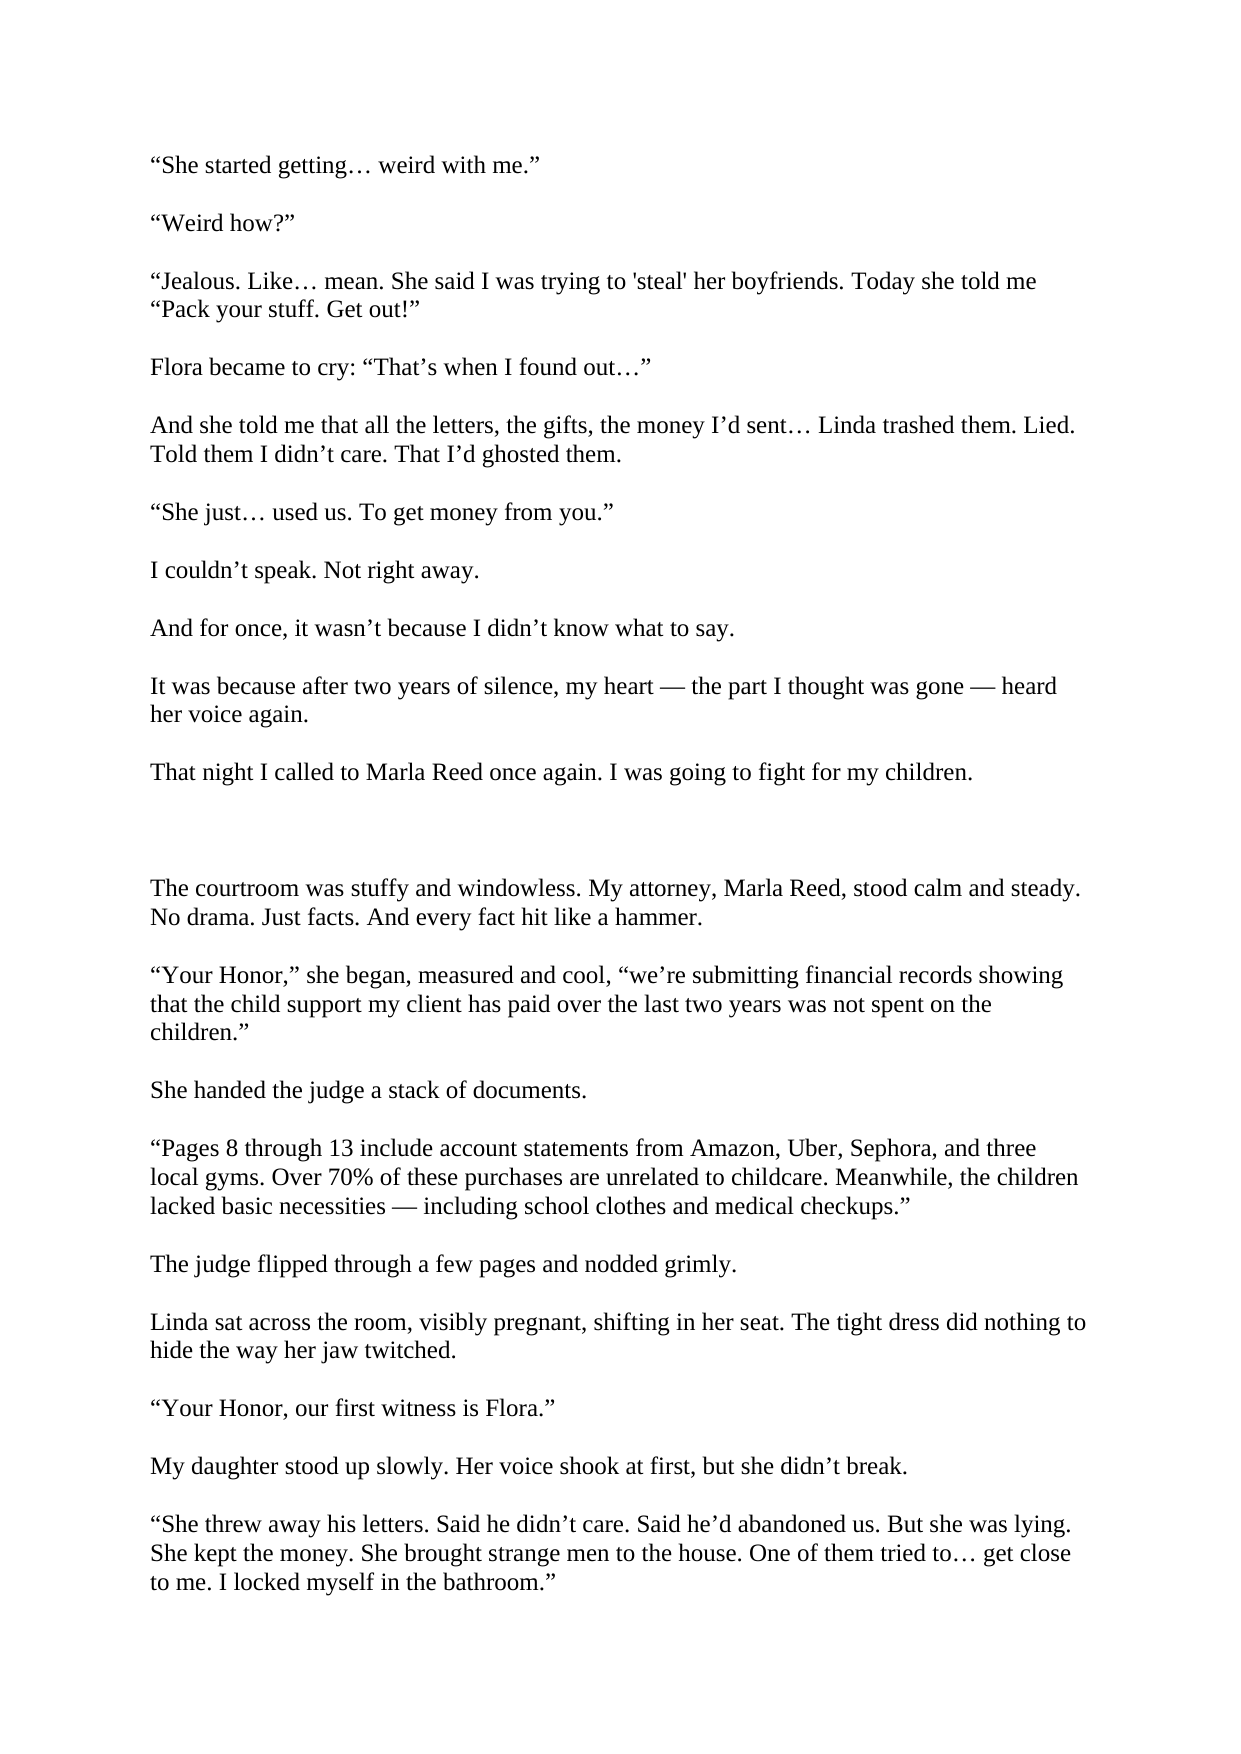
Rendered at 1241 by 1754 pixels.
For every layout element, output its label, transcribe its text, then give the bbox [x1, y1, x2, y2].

text “Your Honor,” she began, measured and cool, “we’re submitting financial records showing that the child support my client has paid over the last two years was not spent on the children.” [150, 960, 1090, 1046]
text “Your Honor, our first witness is Flora.” [150, 1393, 1090, 1422]
text And she told me that all the letters, the gifts, the money I’d sent… Linda trashed them. Lied. Told them I didn’t care. That I’d ghosted them. [150, 410, 1090, 468]
text Linda sat across the room, visibly pregnant, shifting in her seat. The tight dress did nothing to hide the way her jaw twitched. [150, 1307, 1090, 1364]
text “She started getting… weird with me.” [150, 150, 1090, 179]
text And for once, it wasn’t because I didn’t know what to say. [150, 613, 1090, 642]
text My daughter stood up slowly. Her voice shook at first, but she didn’t break. [150, 1451, 1090, 1480]
text “She threw away his letters. Said he didn’t care. Said he’d abandoned us. But she was lying. She kept the money. She brought strange men to the house. One of them tried to… get close to me. I locked myself in the bathroom.” [150, 1509, 1090, 1595]
text “She just… used us. To get money from you.” [150, 497, 1090, 526]
text “Jealous. Like… mean. She said I was trying to 'steal' her boyfriends. Today she told me “Pack your stuff. Get out!” [150, 266, 1090, 323]
text I couldn’t speak. Not right away. [150, 555, 1090, 584]
text The courtroom was stuffy and windowless. My attorney, Marla Reed, stood calm and steady. No drama. Just facts. And every fact hit like a hammer. [150, 873, 1090, 931]
text Flora became to cry: “That’s when I found out…” [150, 352, 1090, 381]
text “Weird how?” [150, 208, 1090, 237]
text It was because after two years of silence, my heart — the part I thought was gone — heard her voice again. [150, 671, 1090, 728]
text “Pages 8 through 13 include account statements from Amazon, Uber, Sephora, and three local gyms. Over 70% of these purchases are unrelated to childcare. Meanwhile, the children lacked basic necessities — including school clothes and medical checkups.” [150, 1133, 1090, 1219]
text That night I called to Marla Reed once again. I was going to fight for my children. [150, 757, 1090, 786]
text The judge flipped through a few pages and nodded grimly. [150, 1249, 1090, 1277]
text She handed the judge a stack of documents. [150, 1075, 1090, 1104]
